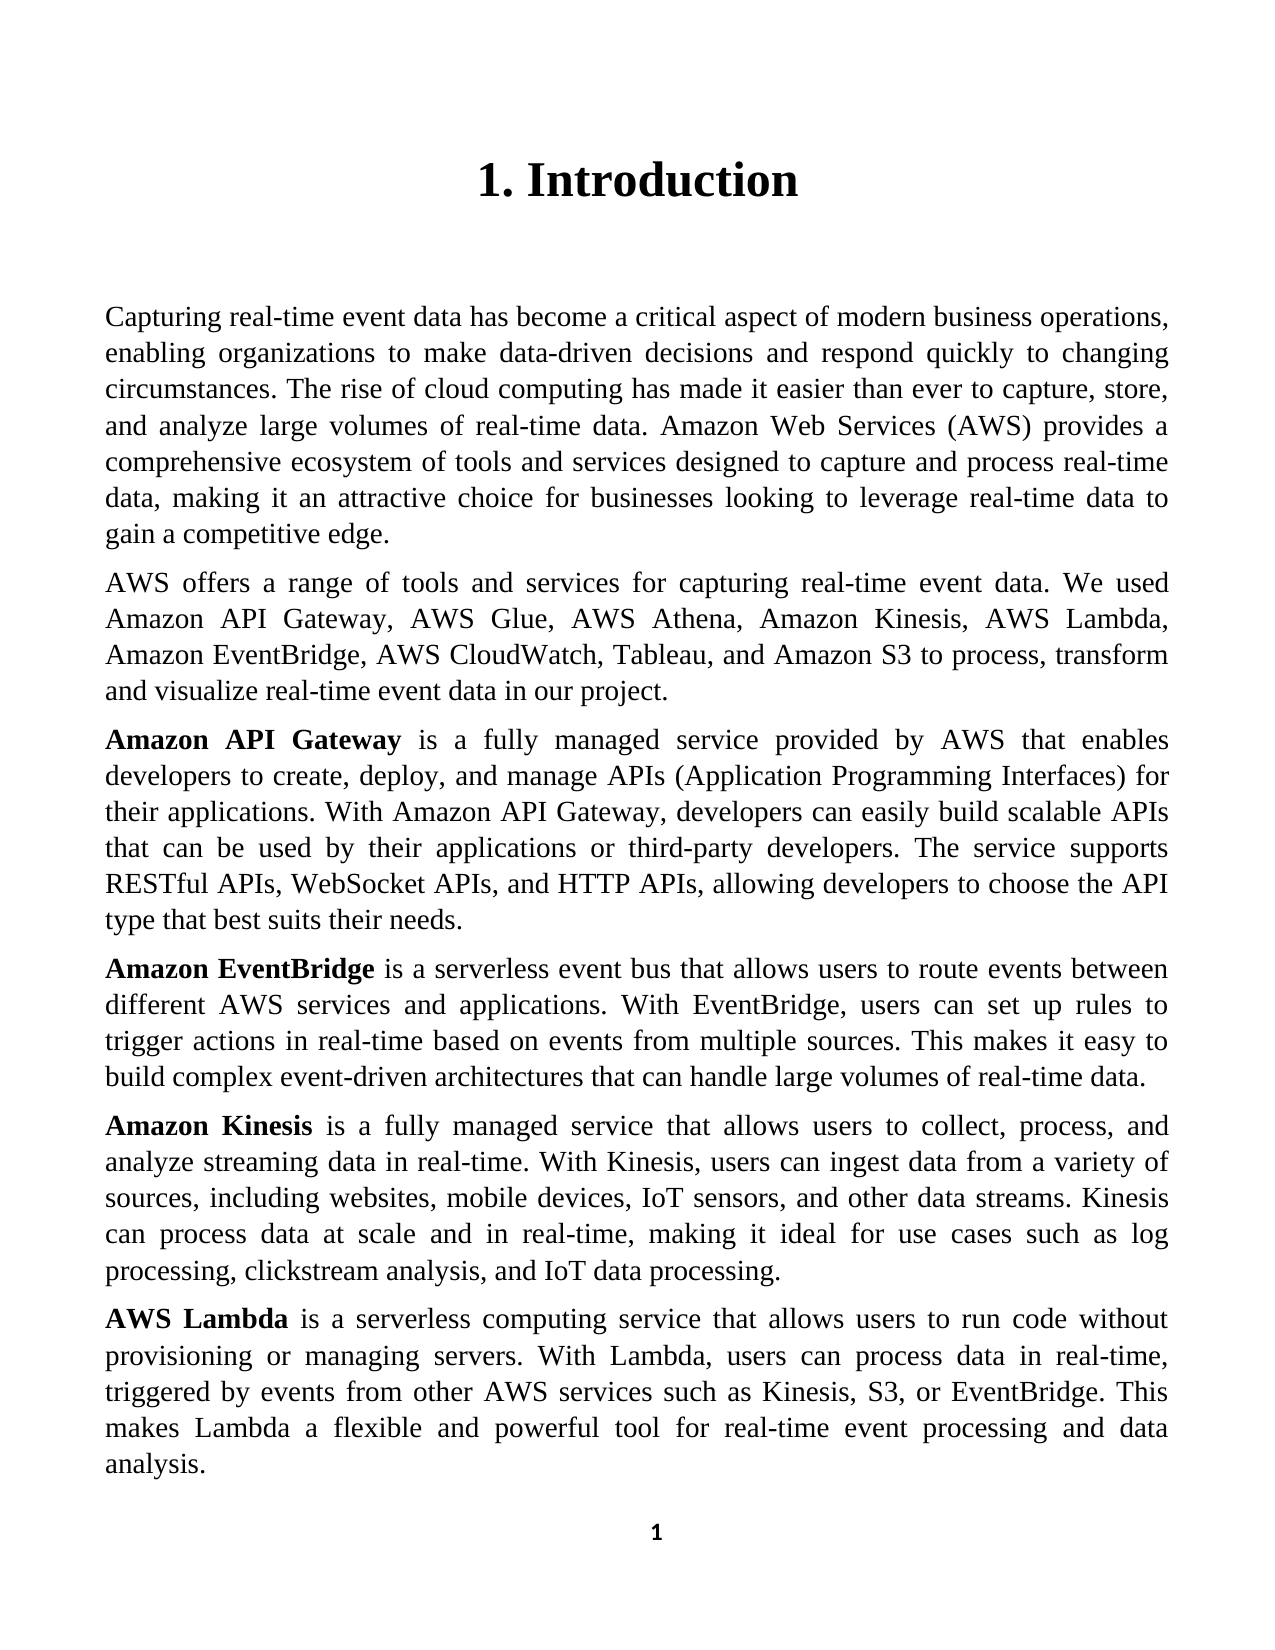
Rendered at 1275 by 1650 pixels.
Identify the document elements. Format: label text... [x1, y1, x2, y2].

text Amazon Kinesis is a fully managed service that allows users to collect, process, and analyze streaming data in real-time. With Kinesis, users can ingest data from a variety of sources, including websites, mobile devices, IoT sensors, and other data streams. Kinesis can process data at scale and in real-time, making it ideal for use cases such as log processing, clickstream analysis, and IoT data processing. [105, 1108, 1170, 1286]
text Amazon EventBridge is a serverless event bus that allows users to route events between different AWS services and applications. With EventBridge, users can set up rules to trigger actions in real-time based on events from multiple sources. This makes it easy to build complex event-driven architectures that can handle large volumes of real-time data. [105, 951, 1170, 1093]
text Amazon API Gateway is a fully managed service provided by AWS that enables developers to create, deploy, and manage APIs (Application Programming Interfaces) for their applications. With Amazon API Gateway, developers can easily build scalable APIs that can be used by their applications or third-party developers. The service supports RESTful APIs, WebSocket APIs, and HTTP APIs, allowing developers to choose the API type that best suits their needs. [105, 722, 1170, 936]
text AWS offers a range of tools and services for capturing real-time event data. We used Amazon API Gateway, AWS Glue, AWS Athena, Amazon Kinesis, AWS Lambda, Amazon EventBridge, AWS CloudWatch, Tableau, and Amazon S3 to process, transform and visualize real-time event data in our project. [105, 565, 1170, 707]
list Capturing real-time event data has become a critical aspect of modern business operations, enabling organizations to make data-driven decisions and respond quickly to changing circumstances. The rise of cloud computing has made it easier than ever to capture, store, and analyze large volumes of real-time data. Amazon Web Services (AWS) provides a comprehensive ecosystem of tools and services designed to capture and process real-time data, making it an attractive choice for businesses looking to leverage real-time data to gain a competitive edge. [105, 299, 1170, 549]
text 1. Introduction [105, 150, 1170, 207]
text AWS Lambda is a serverless computing service that allows users to run code without provisioning or managing servers. With Lambda, users can process data in real-time, triggered by events from other AWS services such as Kinesis, S3, or EventBridge. This makes Lambda a flexible and powerful tool for real-time event processing and data analysis. [105, 1301, 1170, 1479]
